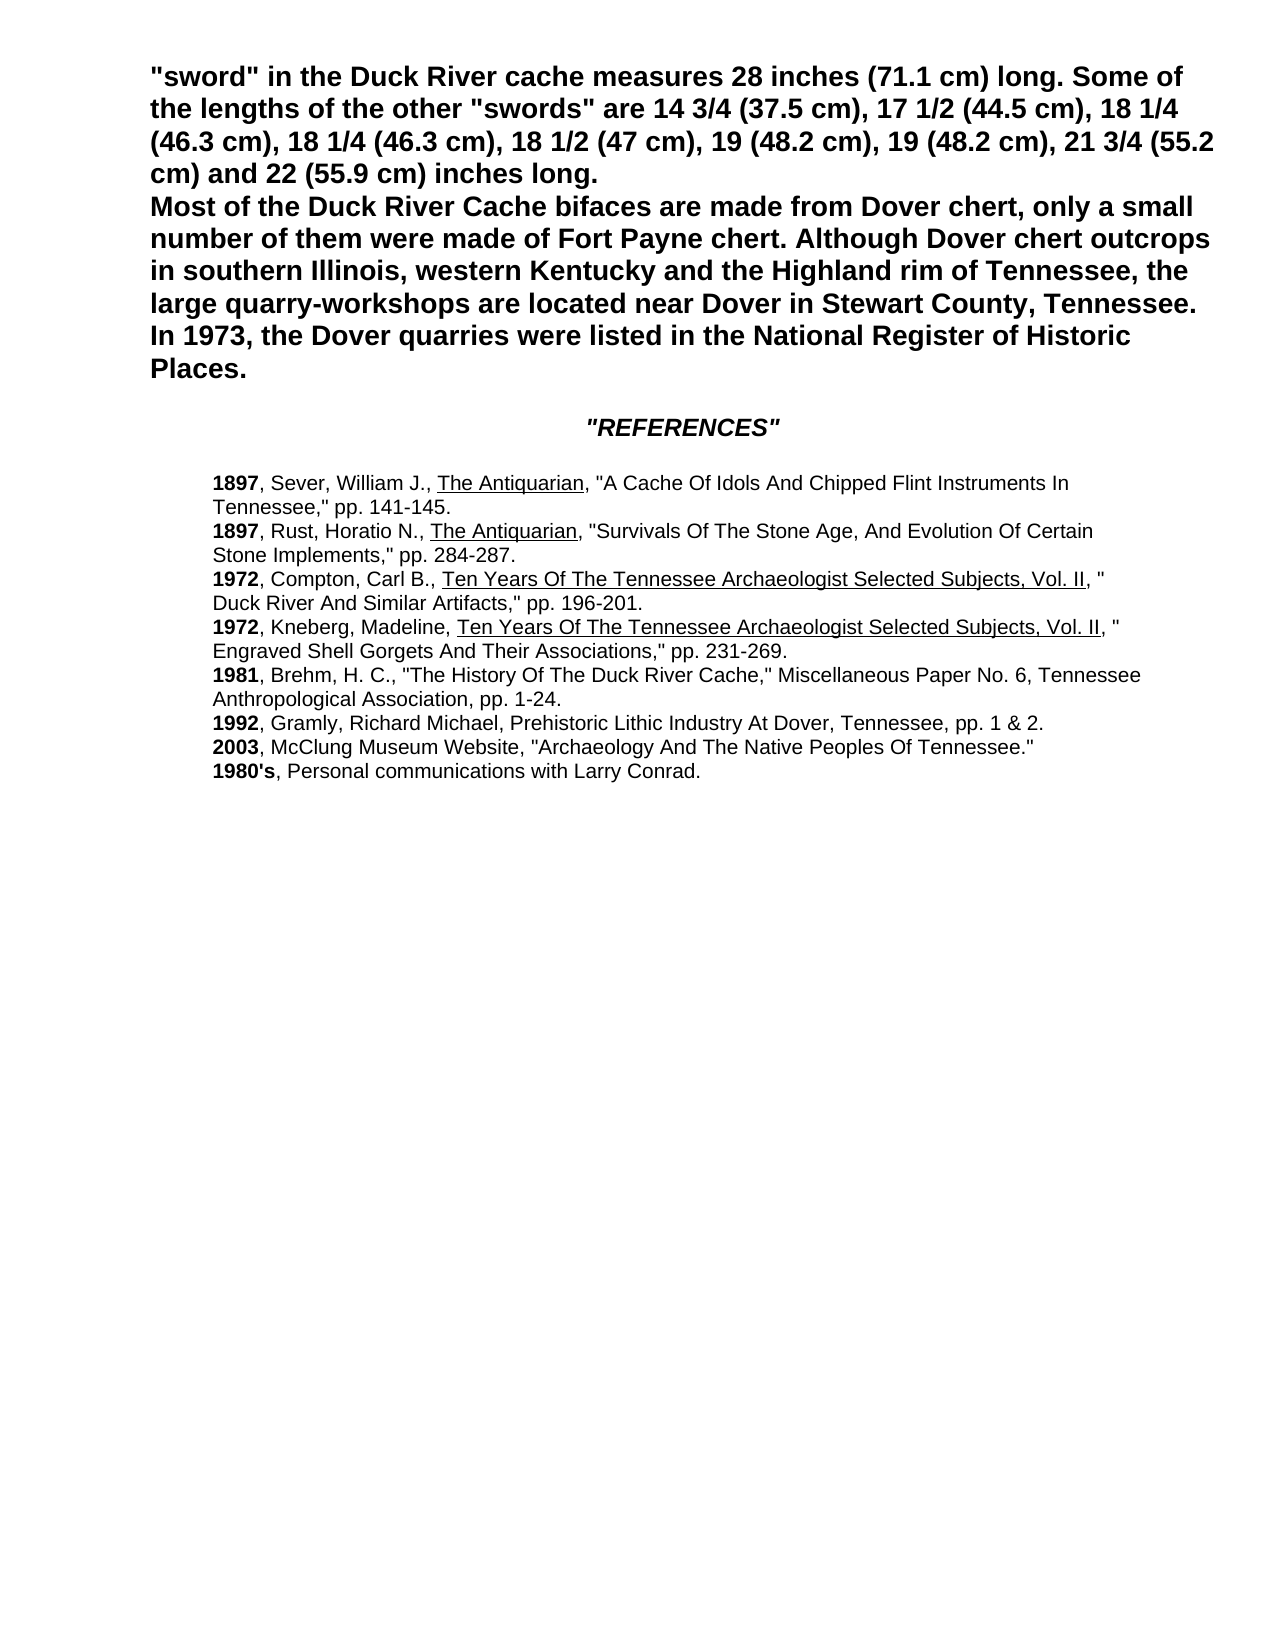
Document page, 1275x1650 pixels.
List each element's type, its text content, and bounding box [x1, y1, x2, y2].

text Most of the Duck River Cache bifaces are made from Dover chert, only a small number of them were made of Fort Payne chert. Although Dover chert outcrops in southern Illinois, western Kentucky and the Highland rim of Tennessee, the large quarry-workshops are located near Dover in Stewart County, Tennessee. In 1973, the Dover quarries were listed in the National Register of Historic Places. [150, 189, 1215, 384]
text 1897, Sever, William J., The Antiquarian, "A Cache Of Idols And Chipped Flint Instruments In Tennessee," pp. 141-145. 1897, Rust, Horatio N., The Antiquarian, "Survivals Of The Stone Age, And Evolution Of Certain Stone Implements," pp. 284-287. 1972, Compton, Carl B., Ten Years Of The Tennessee Archaeologist Selected Subjects, Vol. II, " Duck River And Similar Artifacts," pp. 196-201. 1972, Kneberg, Madeline, Ten Years Of The Tennessee Archaeologist Selected Subjects, Vol. II, " Engraved Shell Gorgets And Their Associations," pp. 231-269. 1981, Brehm, H. C., "The History Of The Duck River Cache," Miscellaneous Paper No. 6, Tennessee Anthropological Association, pp. 1-24. 1992, Gramly, Richard Michael, Prehistoric Lithic Industry At Dover, Tennessee, pp. 1 & 2. 2003, McClung Museum Website, "Archaeology And The Native Peoples Of Tennessee." 1980's, Personal communications with Larry Conrad. [212, 471, 1152, 782]
text "REFERENCES" [150, 413, 1215, 442]
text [150, 60, 1215, 189]
